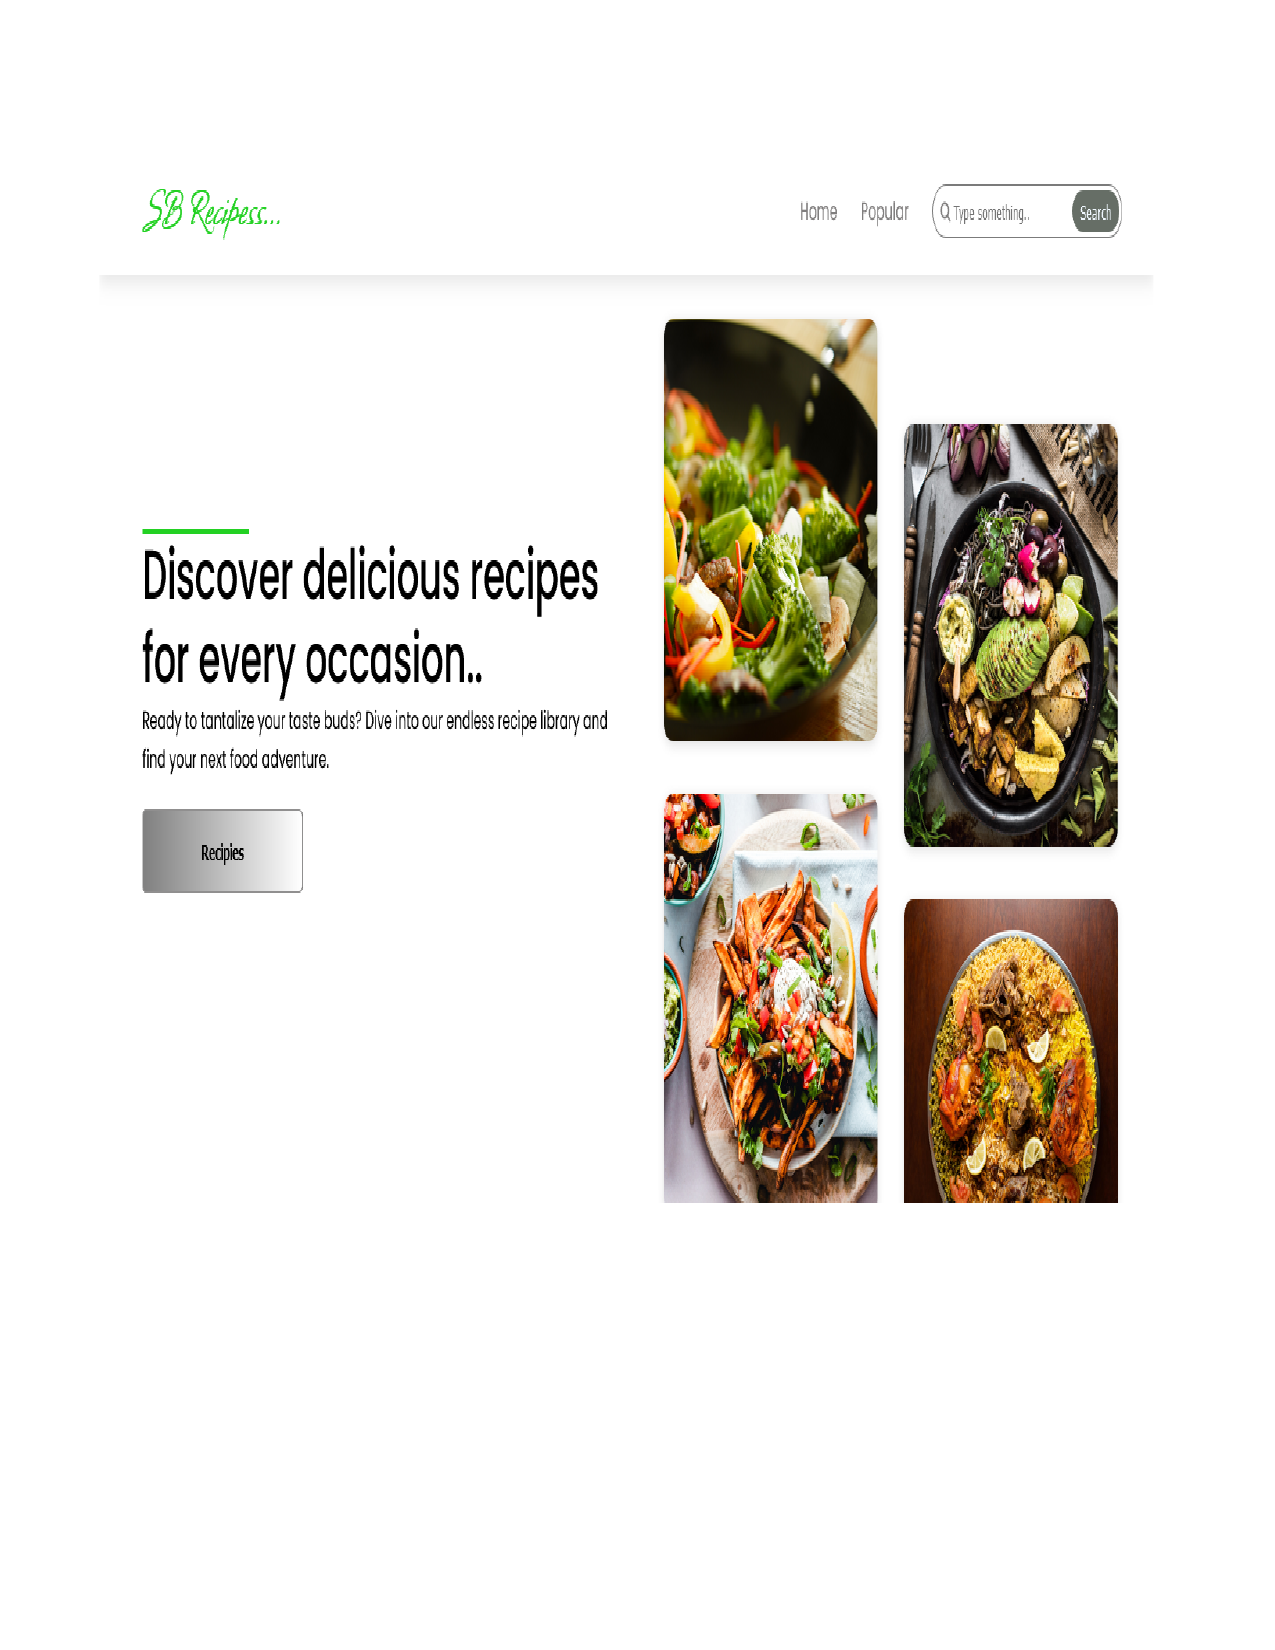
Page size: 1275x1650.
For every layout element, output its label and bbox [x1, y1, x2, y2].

picture [99, 150, 1154, 1203]
